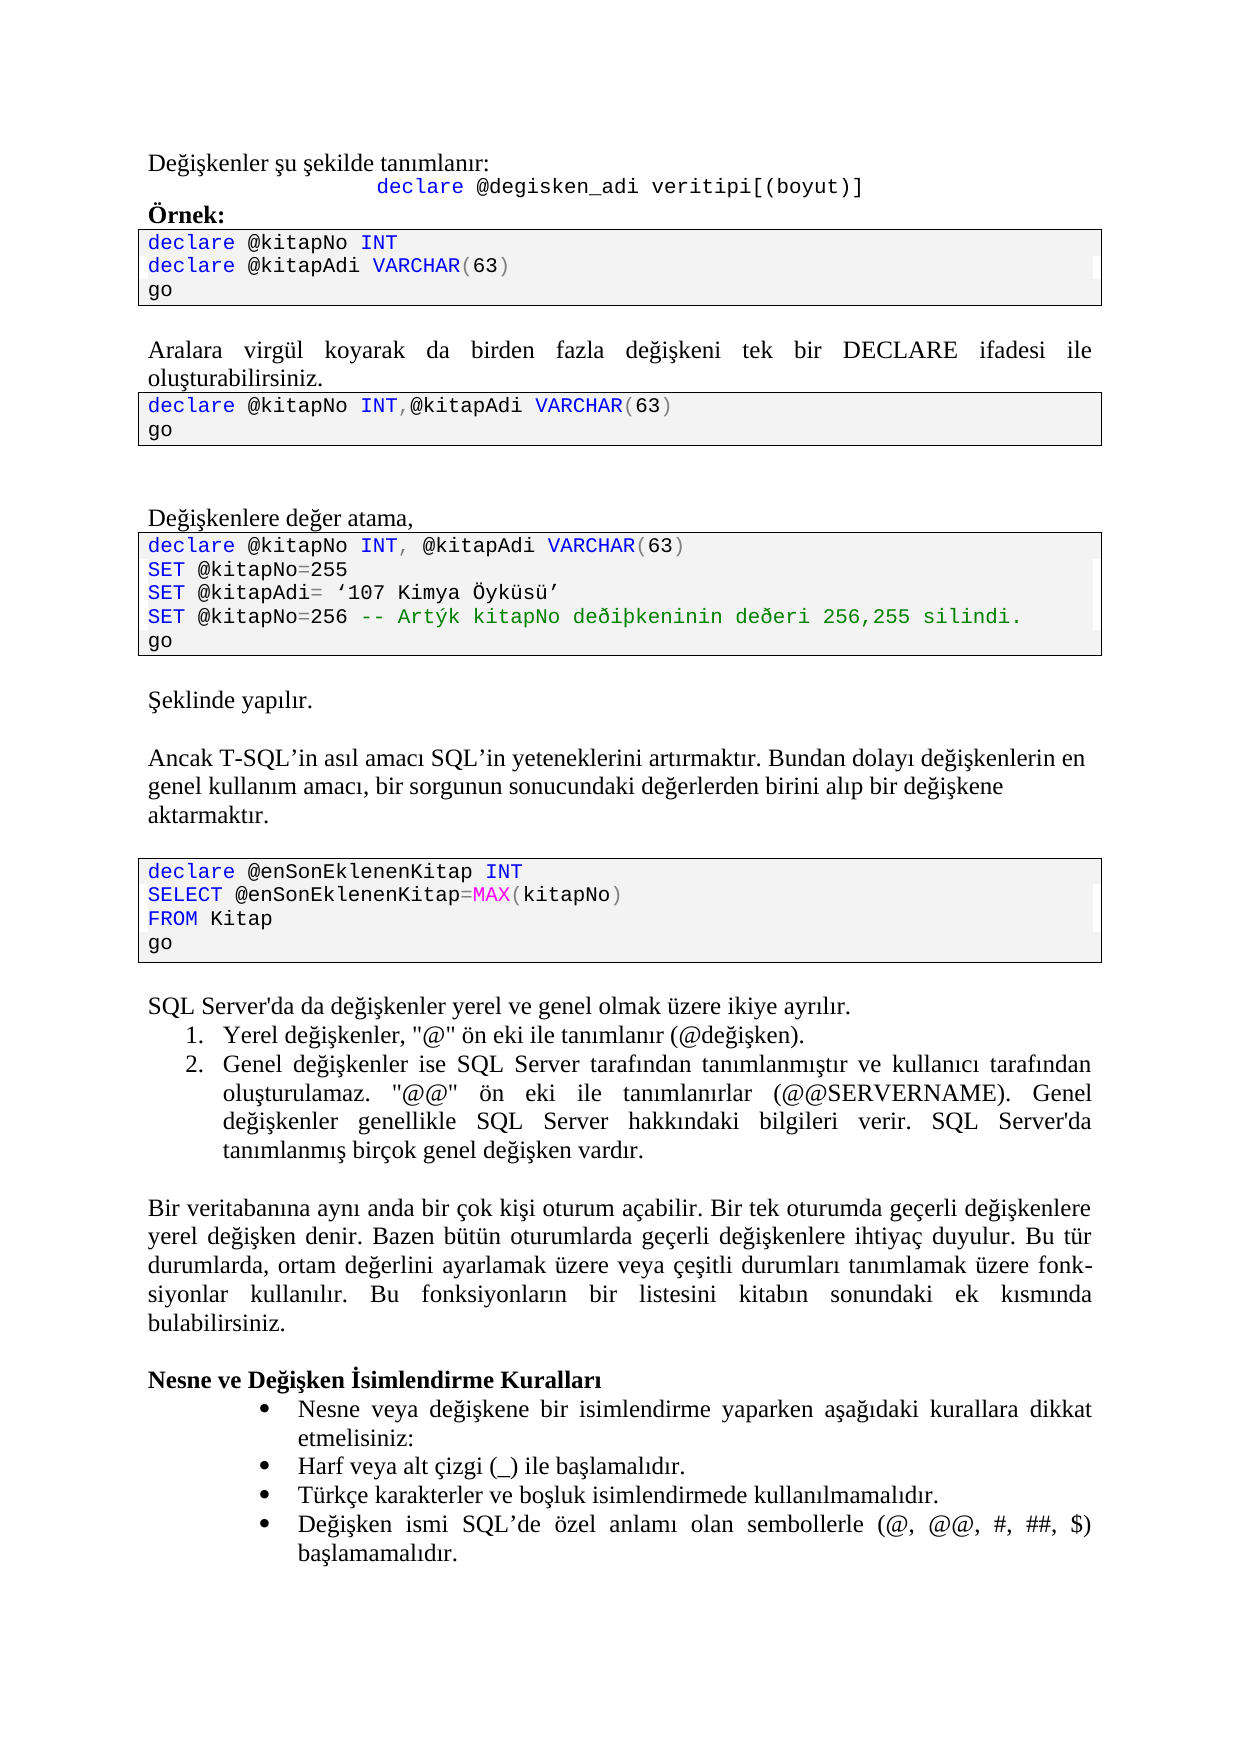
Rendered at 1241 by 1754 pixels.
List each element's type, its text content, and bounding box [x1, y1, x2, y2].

text go [139, 929, 1101, 962]
text Şeklinde yapılır. [148, 685, 1093, 714]
list Nesne veya değişkene bir isimlendirme yaparken aşağıdaki kurallara dikkat etmelisiniz: [260, 1394, 1093, 1451]
text declare @kitapNo INT [139, 230, 1101, 256]
text Ancak T-SQL’in asıl amacı SQL’in yeteneklerini artırmaktır. Bundan dolayı değişkenlerin en genel kullanım amacı, bir sorgunun sonucundaki değerlerden birini alıp bir değişkene aktarmaktır. [148, 743, 1093, 829]
text Örnek: [148, 200, 1093, 229]
text declare @enSonEklenenKitap INT [139, 859, 1101, 884]
list Harf veya alt çizgi (_) ile başlamalıdır. [260, 1451, 1093, 1480]
text declare @kitapAdi VARCHAR(63) [148, 256, 1093, 276]
text declare @kitapNo INT, @kitapAdi VARCHAR(63) [139, 533, 1101, 559]
text SET @kitapNo=255 [148, 559, 1093, 582]
list Türkçe karakterler ve boşluk isimlendirmede kullanılmamalıdır. [260, 1480, 1093, 1509]
text declare @degisken_adi veritipi[(boyut)] [148, 176, 1093, 200]
text Değişkenlere değer atama, [148, 503, 1093, 532]
text SET @kitapAdi= ‘107 Kimya Öyküsü’ [148, 582, 1093, 606]
text SELECT @enSonEklenenKitap=MAX(kitapNo) [148, 884, 1093, 908]
text go [139, 276, 1101, 305]
text go [139, 627, 1101, 655]
text SET @kitapNo=256 -- Artýk kitapNo deðiþkeninin deðeri 256,255 silindi. [148, 606, 1093, 627]
text Değişkenler şu şekilde tanımlanır: [148, 148, 1093, 176]
text Aralara virgül koyarak da birden fazla değişkeni tek bir DECLARE ifadesi ile oluşturabilirsiniz. [148, 335, 1093, 392]
list Değişken ismi SQL’de özel anlamı olan sembollerle (@, @@, #, ##, $) başlamamalıdır. [260, 1509, 1093, 1566]
list Genel değişkenler ise SQL Server tarafından tanımlanmıştır ve kullanıcı tarafından oluşturulamaz. "@@" ön eki ile tanımlanırlar (@@SERVERNAME). Genel değişkenler genellikle SQL Server hakkındaki bilgileri verir. SQL Server'da tanımlanmış birçok genel değişken vardır. [185, 1049, 1093, 1164]
list Yerel değişkenler, "@" ön eki ile tanımlanır (@değişken). [185, 1020, 1093, 1049]
text FROM Kitap [148, 908, 1093, 929]
text go [139, 416, 1101, 445]
text Nesne ve Değişken İsimlendirme Kuralları [148, 1365, 1093, 1394]
text declare @kitapNo INT,@kitapAdi VARCHAR(63) [139, 393, 1101, 416]
text Bir veritabanına aynı anda bir çok kişi oturum açabilir. Bir tek oturumda geçerli değişkenlere yerel değişken denir. Bazen bütün oturumlarda geçerli değişkenlere ihtiyaç duyulur. Bu tür durumlarda, ortam değerlini ayarlamak üzere veya çeşitli durumları tanımlamak üzere fonksiyonlar kullanılır. Bu fonksiyonların bir listesini kitabın sonundaki ek kısmında bulabilirsiniz. [148, 1193, 1093, 1336]
text SQL Server'da da değişkenler yerel ve genel olmak üzere ikiye ayrılır. [148, 991, 1093, 1020]
